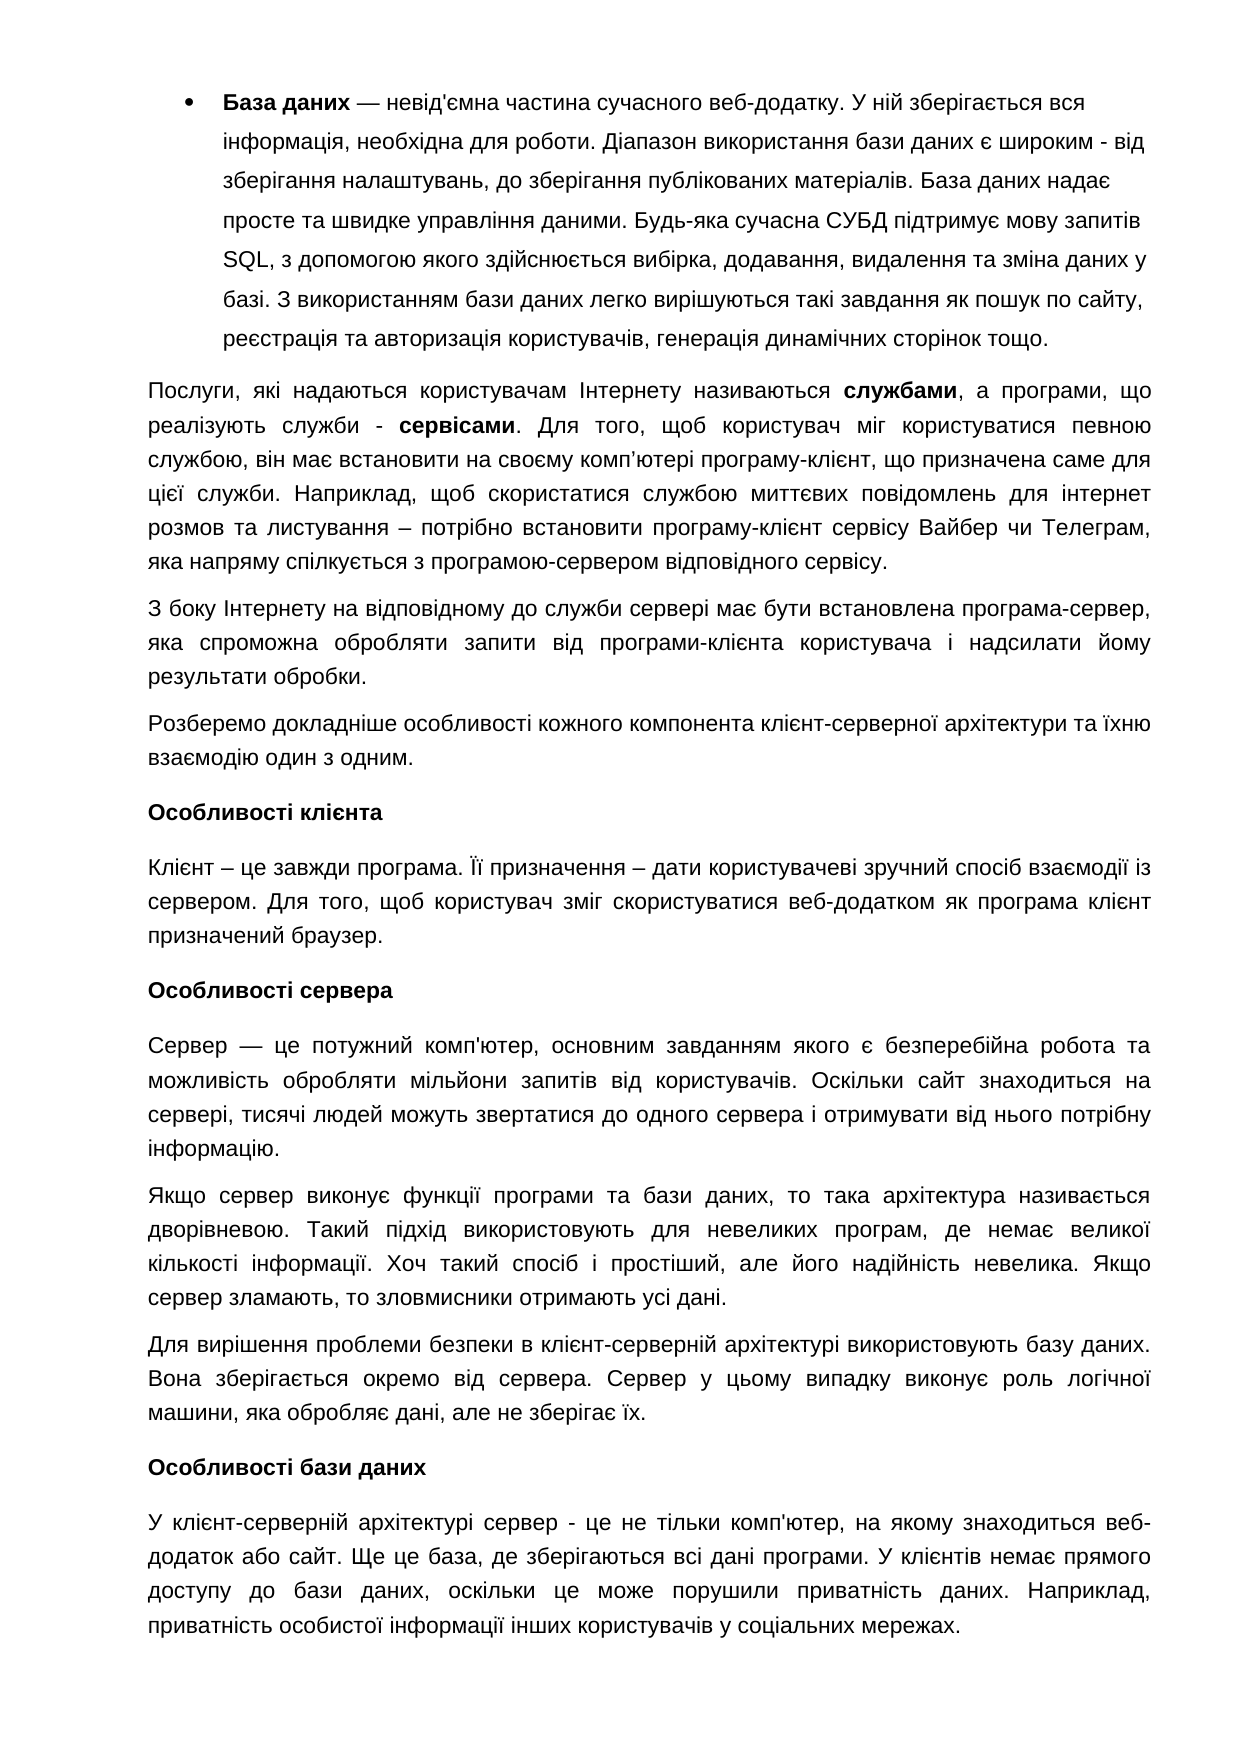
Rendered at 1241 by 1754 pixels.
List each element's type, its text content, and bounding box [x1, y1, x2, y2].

subtitle Особливості клієнта [148, 799, 1152, 825]
subtitle Особливості сервера [148, 977, 1152, 1004]
text З боку Інтернету на відповідному до служби сервері має бути встановлена програма-сервер, яка спроможна обробляти запити від програми-клієнта користувача і надсилати йому результати обробки. [148, 595, 1152, 689]
subtitle Особливості бази даних [148, 1454, 1152, 1480]
text Клієнт – це завжди програма. Її призначення – дати користувачеві зручний спосіб взаємодії із сервером. Для того, щоб користувач зміг скористуватися веб-додатком як програма клієнт призначений браузер. [148, 854, 1152, 949]
text Для вирішення проблеми безпеки в клієнт-серверній архітектурі використовують базу даних. Вона зберігається окремо від сервера. Сервер у цьому випадку виконує роль логічної машини, яка обробляє дані, але не зберігає їх. [148, 1331, 1152, 1425]
list База даних — невід'ємна частина сучасного веб-додатку. У ній зберігається вся інформація, необхідна для роботи. Діапазон використання бази даних є широким - від зберігання налаштувань, до зберігання публікованих матеріалів. База даних надає просте та швидке управління даними. Будь-яка сучасна СУБД підтримує мову запитів SQL, з допомогою якого здійснюється вибірка, додавання, видалення та зміна даних у базі. З використанням бази даних легко вирішуються такі завдання як пошук по сайту, реєстрація та авторизація користувачів, генерація динамічних сторінок тощо. [185, 88, 1152, 352]
text Послуги, які надаються користувачам Інтернету називаються службами, а програми, що реалізують служби - сервісами. Для того, щоб користувач міг користуватися певною службою, він має встановити на своєму комп’ютері програму-клієнт, що призначена саме для цієї служби. Наприклад, щоб скористатися службою миттєвих повідомлень для інтернет розмов та листування – потрібно встановити програму-клієнт сервісу Вайбер чи Телеграм, яка напряму спілкується з програмою-сервером відповідного сервісу. [148, 377, 1152, 574]
text Розберемо докладніше особливості кожного компонента клієнт-серверної архітектури та їхню взаємодію один з одним. [148, 710, 1152, 770]
text У клієнт-серверній архітектурі сервер - це не тільки комп'ютер, на якому знаходиться веб-додаток або сайт. Ще це база, де зберігаються всі дані програми. У клієнтів немає прямого доступу до бази даних, оскільки це може порушили приватність даних. Наприклад, приватність особистої інформації інших користувачів у соціальних мережах. [148, 1509, 1152, 1638]
text Сервер — це потужний комп'ютер, основним завданням якого є безперебійна робота та можливість обробляти мільйони запитів від користувачів. Оскільки сайт знаходиться на сервері, тисячі людей можуть звертатися до одного сервера і отримувати від нього потрібну інформацію. [148, 1032, 1152, 1161]
text Якщо сервер виконує функції програми та бази даних, то така архітектура називається дворівневою. Такий підхід використовують для невеликих програм, де немає великої кількості інформації. Хоч такий спосіб і простіший, але його надійність невелика. Якщо сервер зламають, то зловмисники отримають усі дані. [148, 1182, 1152, 1310]
